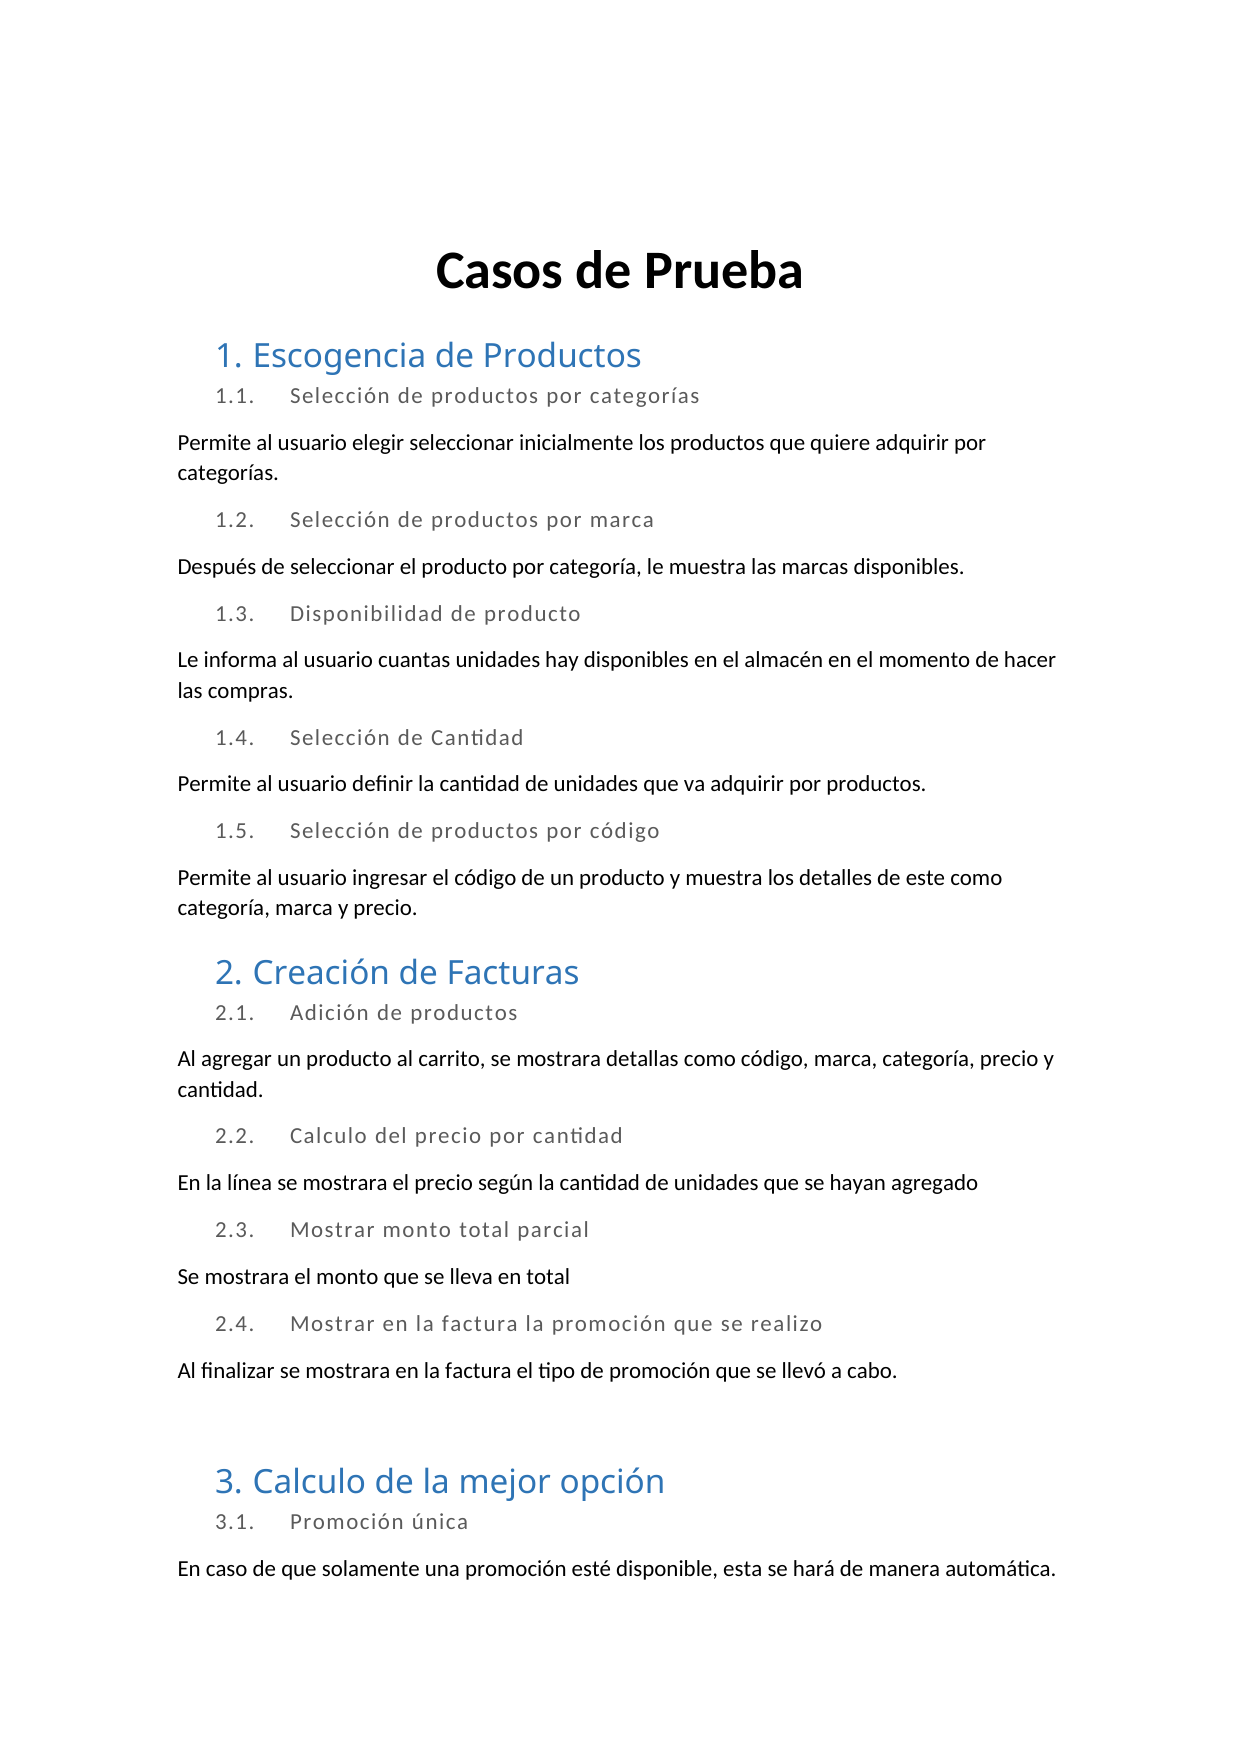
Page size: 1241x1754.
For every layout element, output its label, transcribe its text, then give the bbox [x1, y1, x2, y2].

text Casos de Prueba [177, 236, 1063, 302]
subtitle Adición de productos [215, 998, 1063, 1026]
subtitle Selección de productos por categorías [215, 381, 1063, 409]
text Después de seleccionar el producto por categoría, le muestra las marcas disponibles. [177, 552, 1063, 580]
text Permite al usuario ingresar el código de un producto y muestra los detalles de este como categoría, marca y precio. [177, 863, 1063, 921]
subtitle Selección de productos por marca [215, 505, 1063, 533]
subtitle Mostrar en la factura la promoción que se realizo [215, 1309, 1063, 1337]
text Le informa al usuario cuantas unidades hay disponibles en el almacén en el momento de hacer las compras. [177, 646, 1063, 704]
subtitle Mostrar monto total parcial [215, 1215, 1063, 1243]
subtitle Selección de Cantidad [215, 723, 1063, 751]
text Al finalizar se mostrara en la factura el tipo de promoción que se llevó a cabo. [177, 1356, 1063, 1384]
subtitle Selección de productos por código [215, 816, 1063, 844]
text En caso de que solamente una promoción esté disponible, esta se hará de manera automática. [177, 1554, 1063, 1582]
subtitle Calculo de la mejor opción [215, 1458, 1063, 1503]
subtitle Disponibilidad de producto [215, 599, 1063, 627]
subtitle Calculo del precio por cantidad [215, 1122, 1063, 1149]
text Permite al usuario definir la cantidad de unidades que va adquirir por productos. [177, 769, 1063, 797]
subtitle Escogencia de Productos [215, 332, 1063, 377]
text En la línea se mostrara el precio según la cantidad de unidades que se hayan agregado [177, 1168, 1063, 1196]
text Al agregar un producto al carrito, se mostrara detallas como código, marca, categoría, precio y cantidad. [177, 1044, 1063, 1103]
subtitle Creación de Facturas [215, 949, 1063, 994]
text Permite al usuario elegir seleccionar inicialmente los productos que quiere adquirir por categorías. [177, 428, 1063, 486]
subtitle Promoción única [215, 1507, 1063, 1535]
text Se mostrara el monto que se lleva en total [177, 1262, 1063, 1290]
